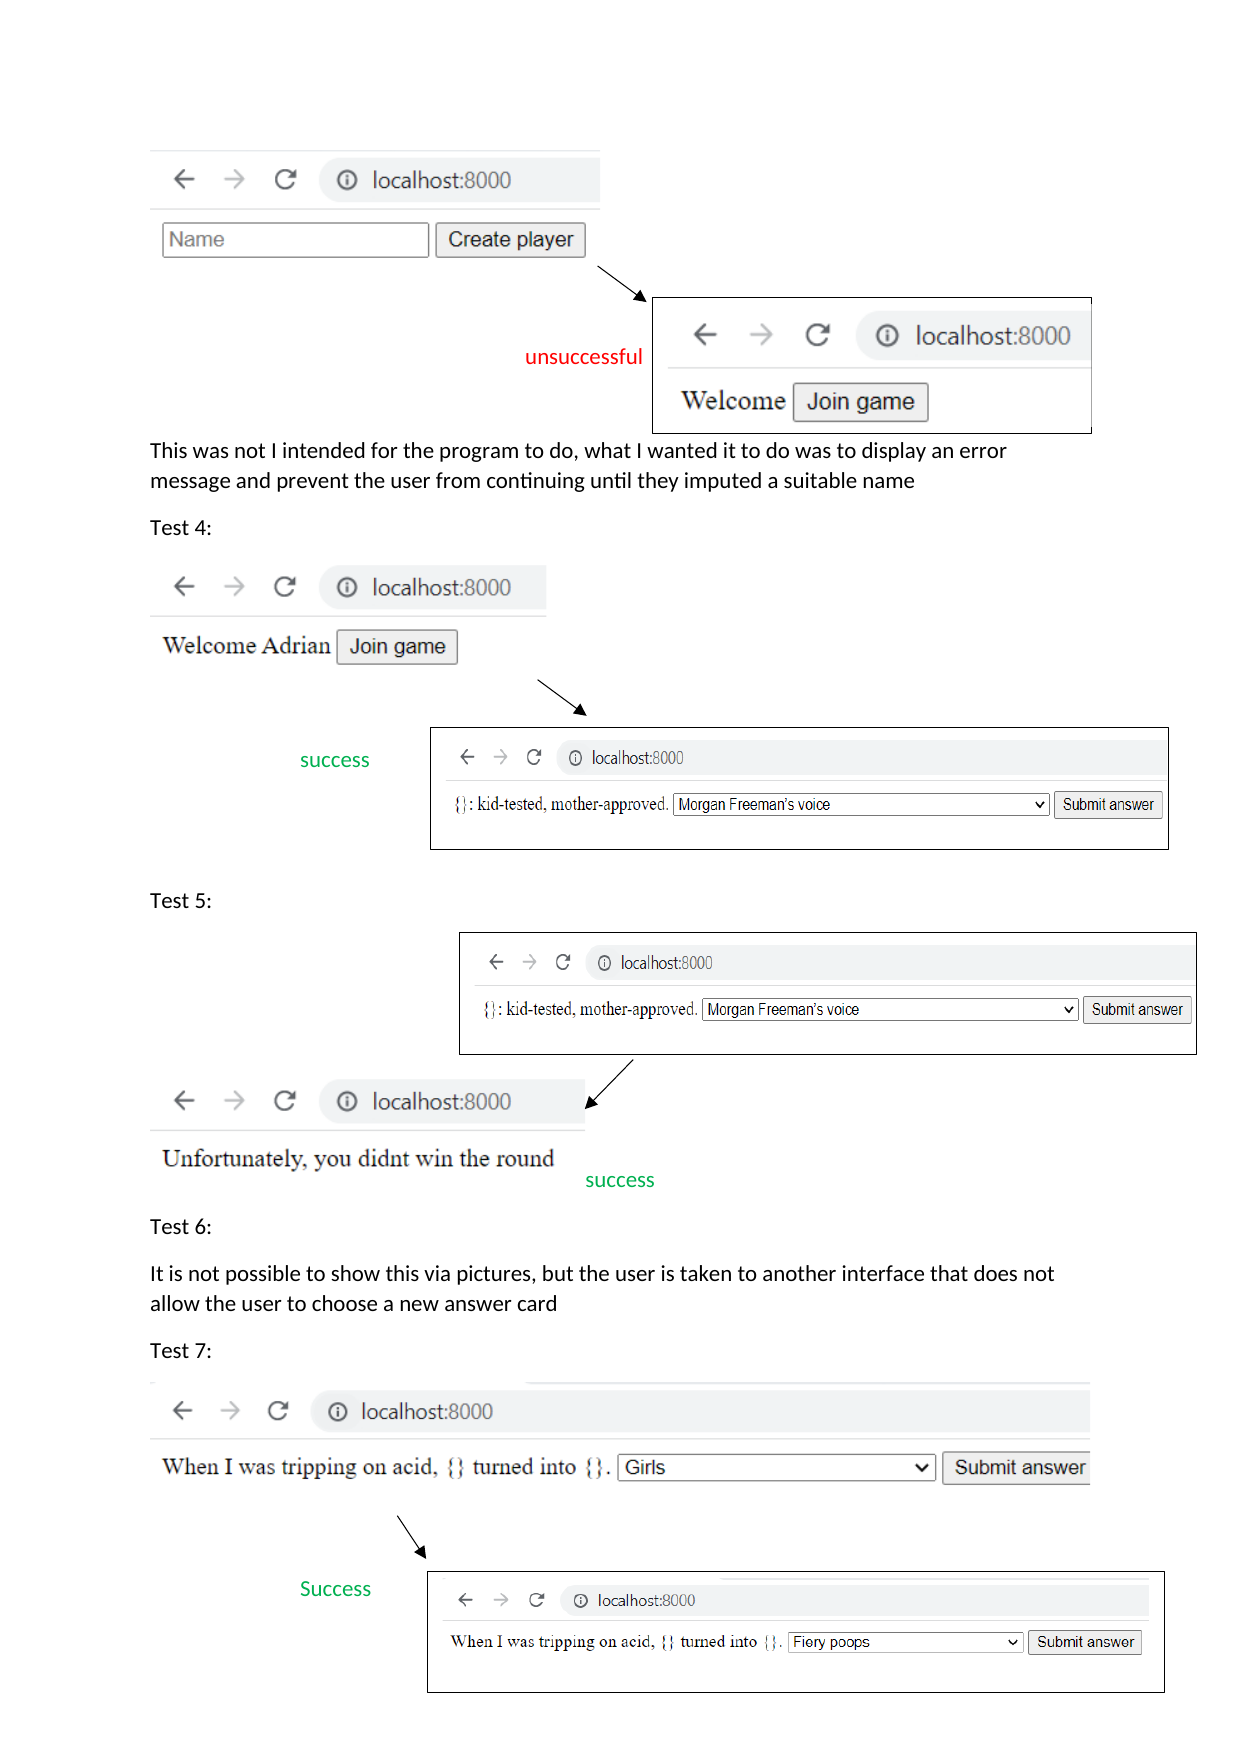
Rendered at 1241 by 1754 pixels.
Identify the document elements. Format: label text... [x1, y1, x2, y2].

text unsuccessful [150, 342, 652, 370]
picture [150, 150, 600, 277]
text Test 6: [150, 1212, 1090, 1240]
picture [150, 1073, 586, 1188]
text Test 4: [150, 513, 1090, 541]
text It is not possible to show this via pictures, but the user is taken to another interface that does not allow the user to choose a new answer card [150, 1259, 1090, 1317]
text Test 7: [150, 1336, 1090, 1364]
text success [150, 745, 430, 773]
picture [150, 559, 547, 680]
picture [150, 1382, 1091, 1509]
picture [667, 304, 1092, 427]
picture [474, 940, 1196, 1046]
picture [445, 735, 1167, 841]
text This was not I intended for the program to do, what I wanted it to do was to display an error message and prevent the user from continuing until they imputed a suitable name [150, 436, 1090, 494]
text Test 5: [150, 886, 1090, 914]
text Success [150, 1574, 427, 1602]
picture [442, 1578, 1149, 1677]
